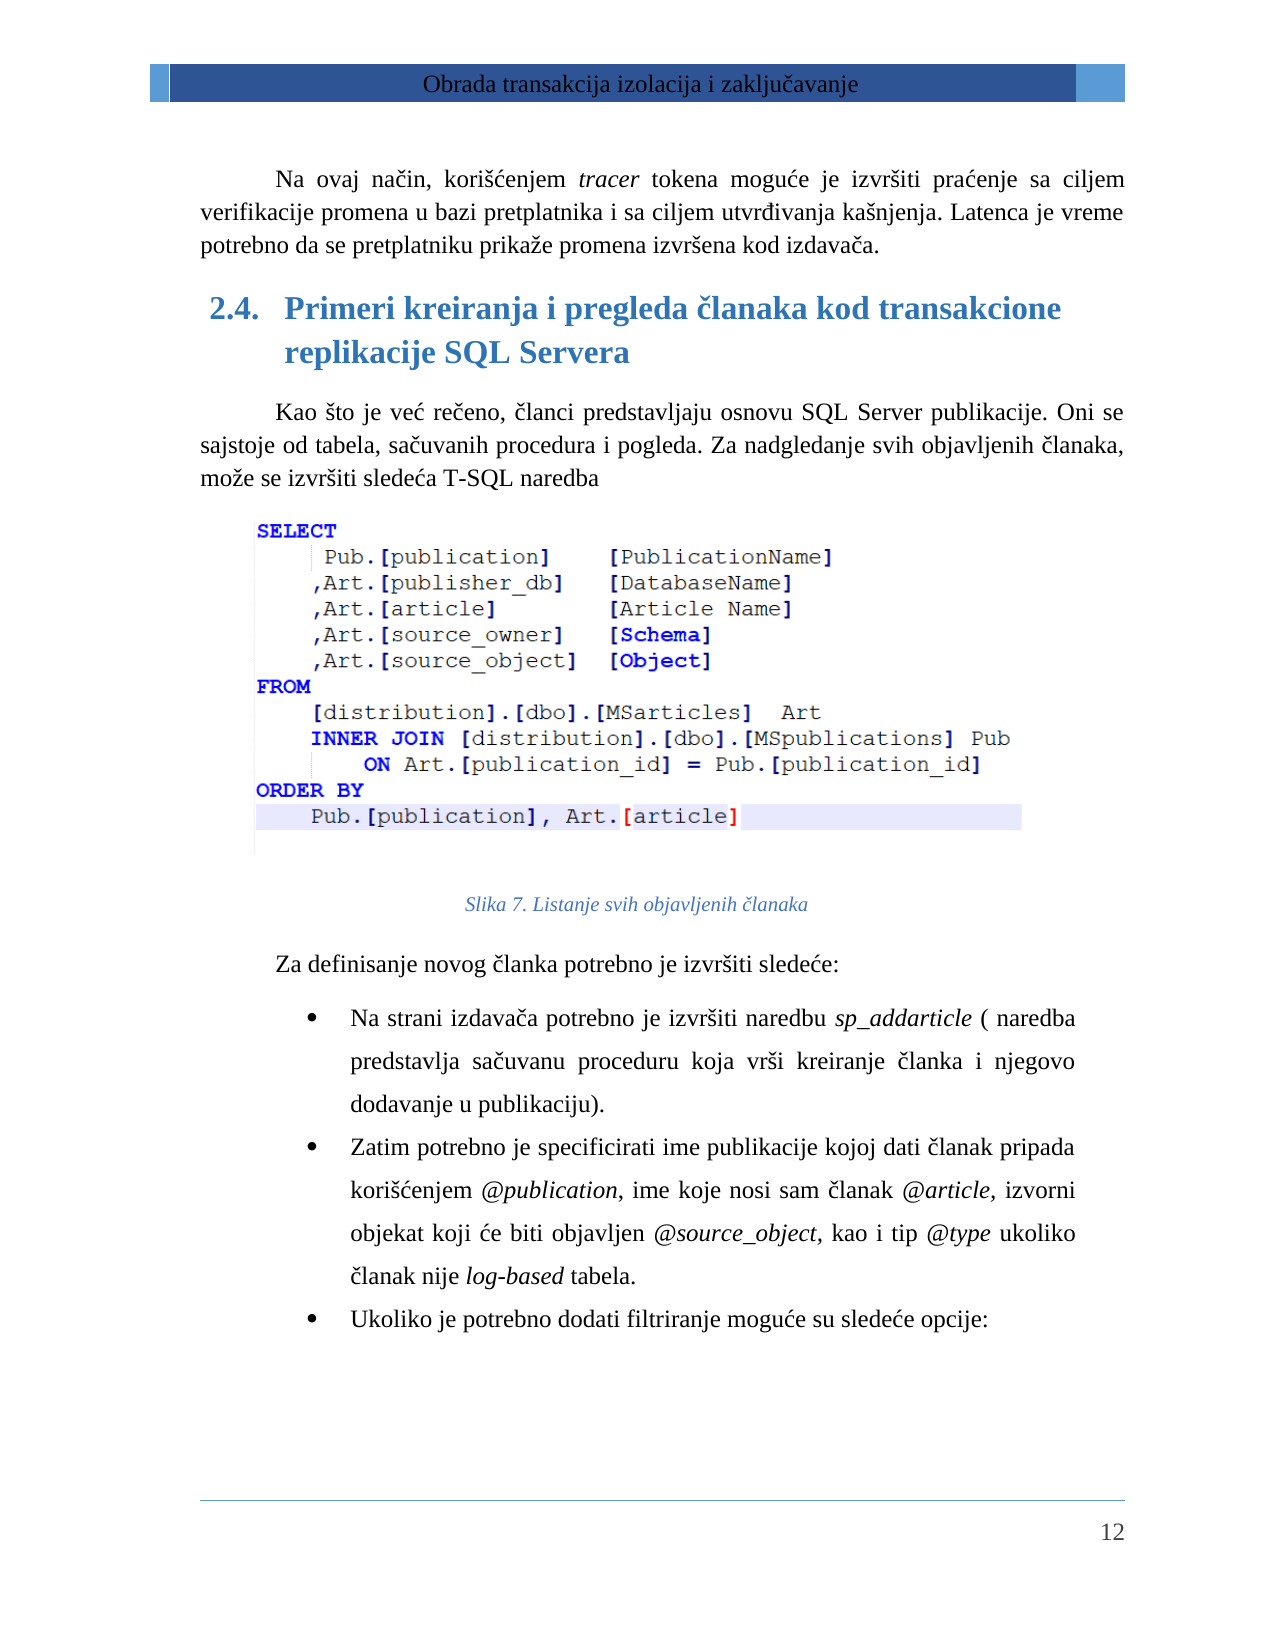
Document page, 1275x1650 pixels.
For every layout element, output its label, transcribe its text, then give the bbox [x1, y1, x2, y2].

picture [253, 521, 1022, 855]
text Kao što je već rečeno, članci predstavljaju osnovu SQL Server publikacije. Oni se sajstoje od tabela, sačuvanih procedura i pogleda. Za nadgledanje svih objavljenih članaka, može se izvršiti sledeća T-SQL naredba [200, 397, 1125, 492]
list Zatim potrebno je specificirati ime publikacije kojoj dati članak pripada korišćenjem @publication, ime koje nosi sam članak @article, izvorni objekat koji će biti objavljen @source_object, kao i tip @type ukoliko članak nije log-based tabela. [313, 1132, 1076, 1290]
subtitle 2.4. Primeri kreiranja i pregleda članaka kod transakcione replikacije SQL Servera [209, 288, 1125, 371]
text Za definisanje novog članka potrebno je izvršiti sledeće: [200, 949, 1125, 978]
list Na strani izdavača potrebno je izvršiti naredbu sp_addarticle ( naredba predstavlja sačuvanu proceduru koja vrši kreiranje članka i njegovo dodavanje u publikaciju). [313, 1003, 1076, 1118]
list Ukoliko je potrebno dodati filtriranje moguće su sledeće opcije: [313, 1304, 1076, 1333]
text Na ovaj način, korišćenjem tracer tokena moguće je izvršiti praćenje sa ciljem verifikacije promena u bazi pretplatnika i sa ciljem utvrđivanja kašnjenja. Latenca je vreme potrebno da se pretplatniku prikaže promena izvršena kod izdavača. [200, 150, 1125, 259]
